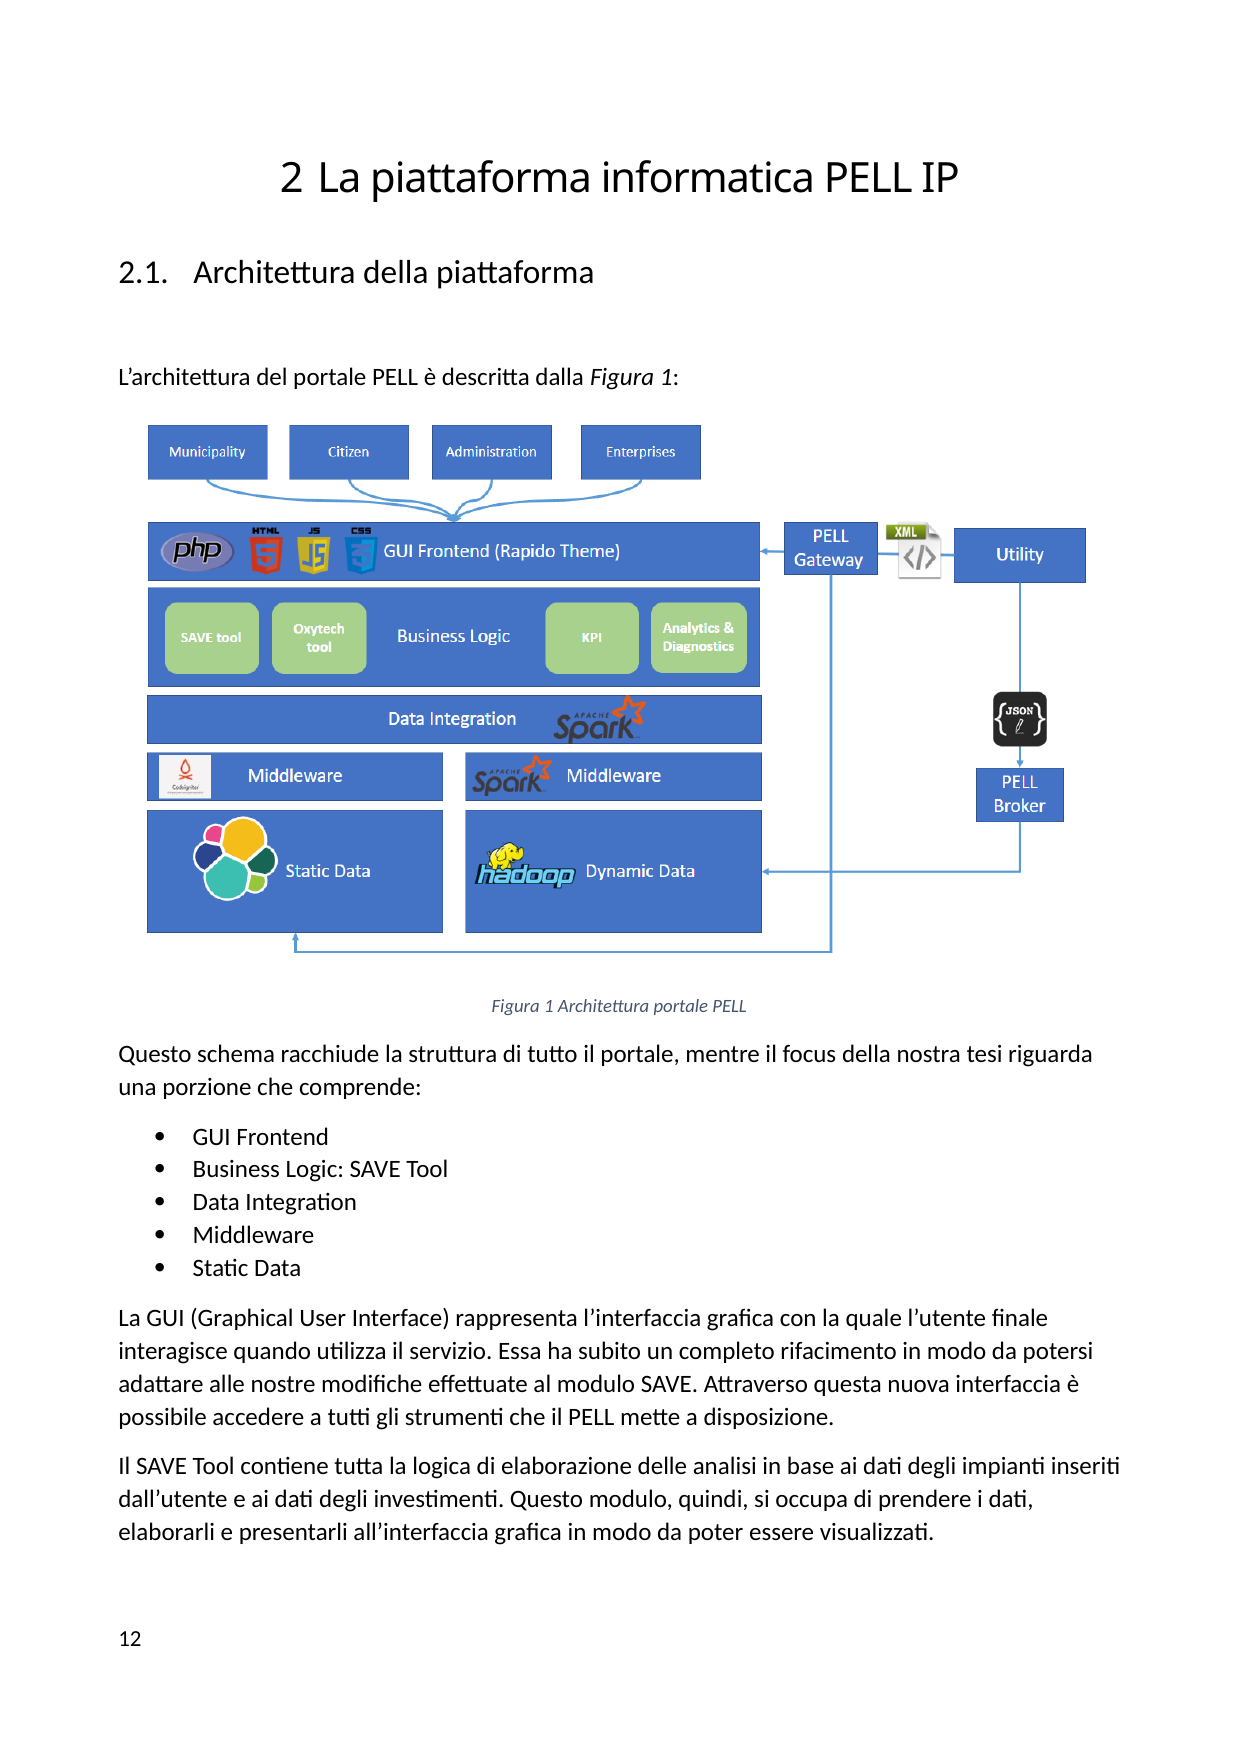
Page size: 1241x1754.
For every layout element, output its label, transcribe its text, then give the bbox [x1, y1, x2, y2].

list Architettura della piattaforma [118, 251, 1122, 292]
list La piattaforma informatica PELL IP [118, 148, 1122, 204]
text Il SAVE Tool contiene tutta la logica di elaborazione delle analisi in base ai dati degli impianti inseriti dall’utente e ai dati degli investimenti. Questo modulo, quindi, si occupa di prendere i dati, elaborarli e presentarli all’interfaccia grafica in modo da poter essere visualizzati. [118, 1450, 1122, 1547]
text L’architettura del portale PELL è descritta dalla Figura 1: [118, 361, 1122, 392]
text Figura 1 Architettura portale PELL [118, 994, 1122, 1017]
list Static Data [155, 1252, 1122, 1283]
list GUI Frontend [155, 1121, 1122, 1151]
text La GUI (Graphical User Interface) rappresenta l’interfaccia grafica con la quale l’utente finale interagisce quando utilizza il servizio. Essa ha subito un completo rifacimento in modo da potersi adattare alle nostre modifiche effettuate al modulo SAVE. Attraverso questa nuova interfaccia è possibile accedere a tutti gli strumenti che il PELL mette a disposizione. [118, 1302, 1122, 1431]
list Business Logic: SAVE Tool [155, 1153, 1122, 1184]
list Questo schema racchiude la struttura di tutto il portale, mentre il focus della nostra tesi riguarda una porzione che comprende: [118, 1038, 1122, 1102]
list Middleware [155, 1219, 1122, 1250]
list Data Integration [155, 1186, 1122, 1217]
picture [118, 411, 1123, 976]
